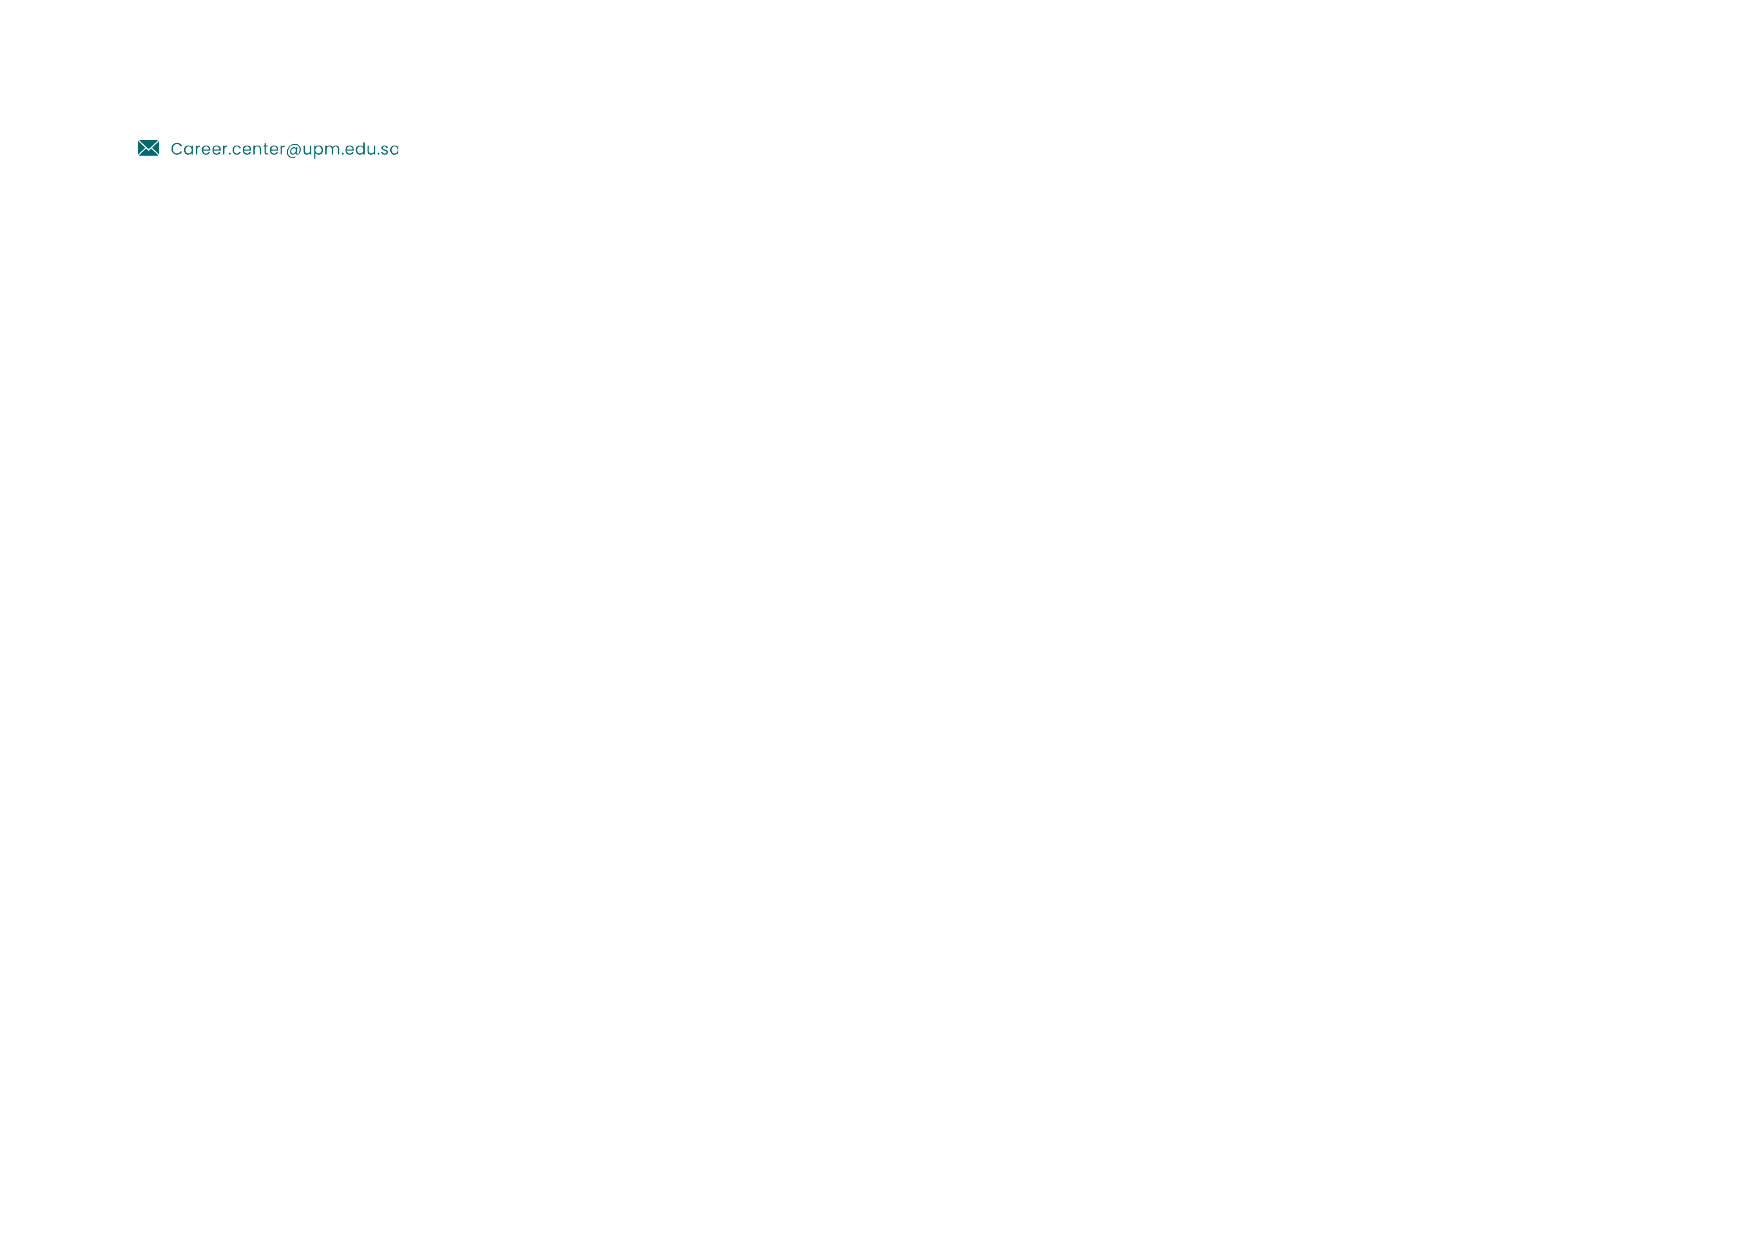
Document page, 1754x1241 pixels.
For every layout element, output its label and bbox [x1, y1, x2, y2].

picture [138, 140, 399, 159]
